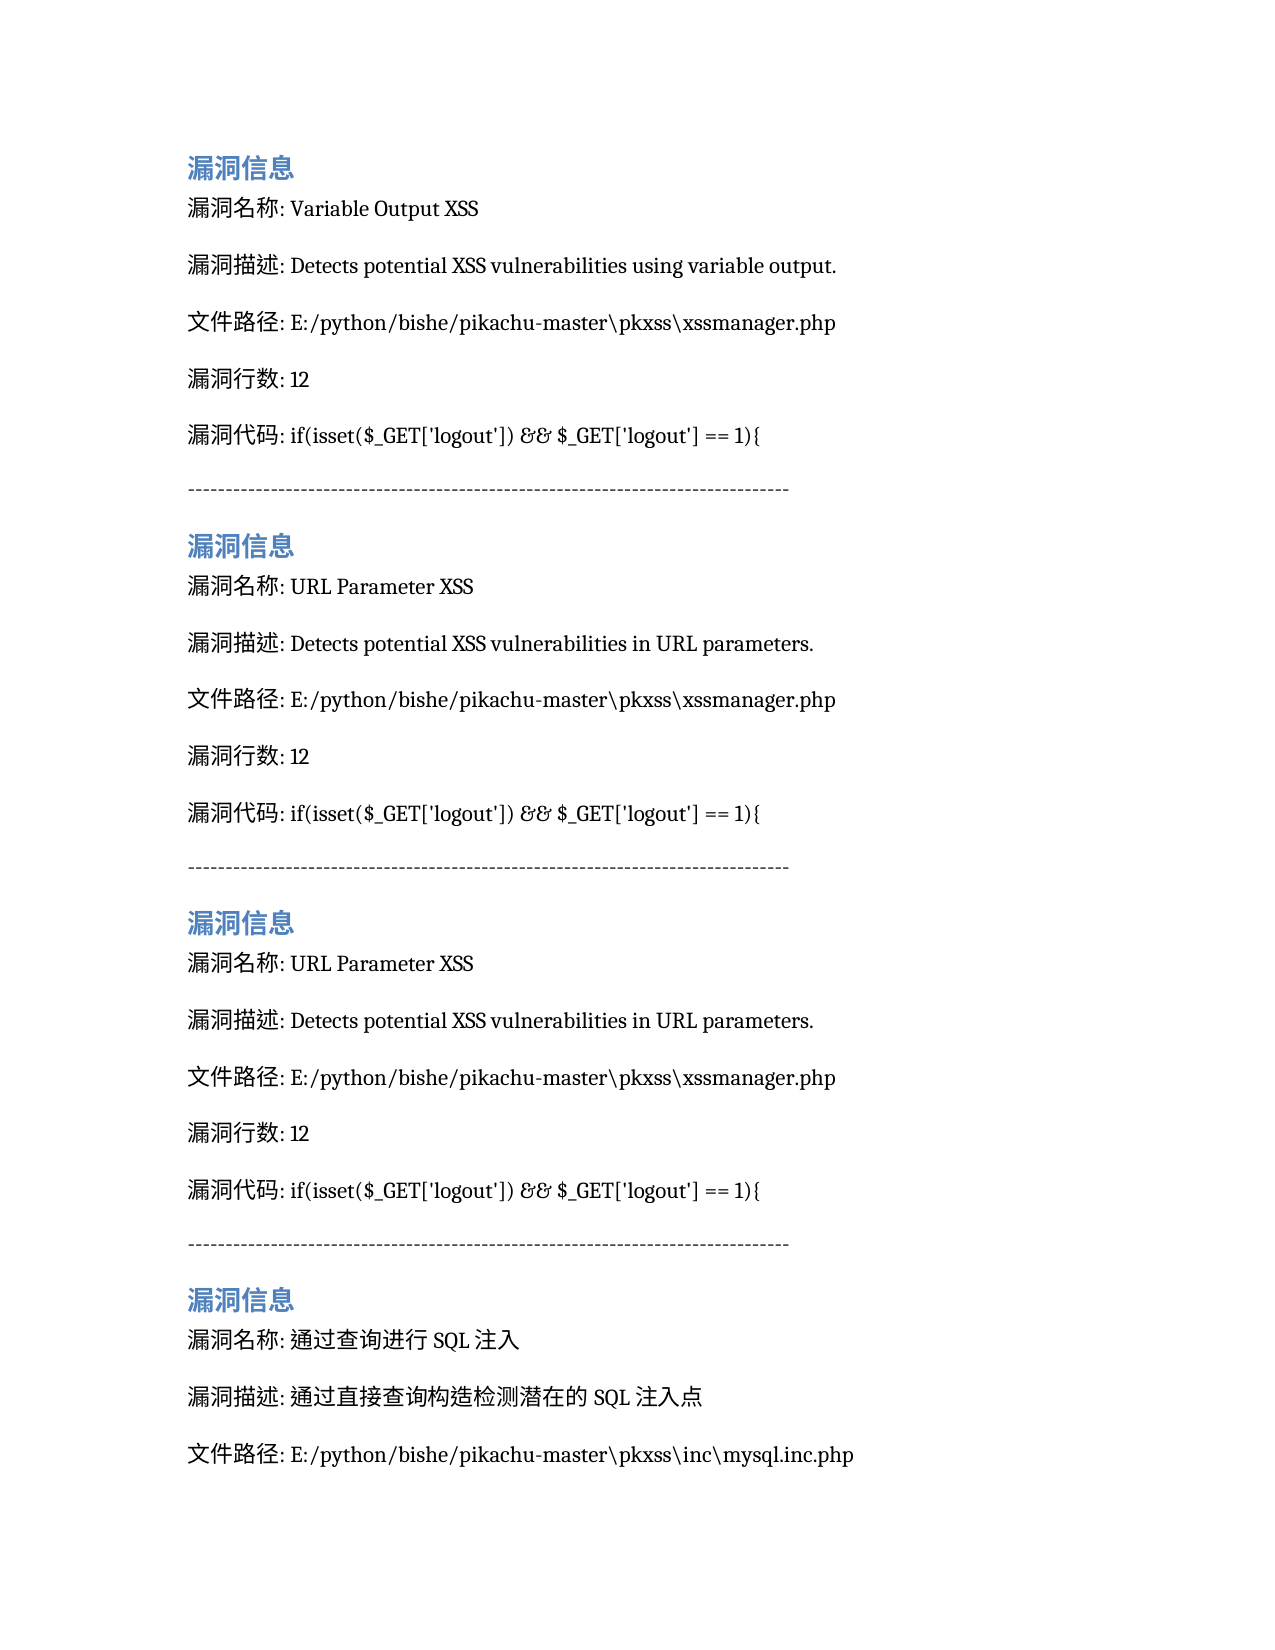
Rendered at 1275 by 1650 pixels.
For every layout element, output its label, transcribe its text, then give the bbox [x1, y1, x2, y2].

text 漏洞名称: Variable Output XSS [187, 192, 1087, 224]
text 漏洞描述: Detects potential XSS vulnerabilities using variable output. [187, 249, 1087, 280]
text 漏洞名称: URL Parameter XSS [187, 947, 1087, 978]
text 漏洞名称: URL Parameter XSS [187, 570, 1087, 601]
subtitle 漏洞信息 [187, 1282, 1087, 1319]
text 漏洞名称: 通过查询进行 SQL 注入 [187, 1324, 1087, 1356]
subtitle 漏洞信息 [187, 150, 1087, 187]
text 漏洞行数: 12 [187, 1117, 1087, 1148]
subtitle 漏洞信息 [187, 904, 1087, 941]
text 漏洞描述: Detects potential XSS vulnerabilities in URL parameters. [187, 1004, 1087, 1035]
text 文件路径: E:/python/bishe/pikachu-master\pkxss\xssmanager.php [187, 683, 1087, 714]
text 漏洞描述: 通过直接查询构造检测潜在的 SQL 注入点 [187, 1381, 1087, 1412]
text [187, 306, 1087, 337]
text -------------------------------------------------------------------------------- [187, 1231, 1087, 1257]
subtitle 漏洞信息 [187, 527, 1087, 564]
text 漏洞代码: if(isset($_GET['logout']) && $_GET['logout'] == 1){ [187, 419, 1087, 451]
text 文件路径: E:/python/bishe/pikachu-master\pkxss\xssmanager.php [187, 1061, 1087, 1092]
text 漏洞行数: 12 [187, 740, 1087, 771]
text 漏洞代码: if(isset($_GET['logout']) && $_GET['logout'] == 1){ [187, 1174, 1087, 1205]
text -------------------------------------------------------------------------------- [187, 476, 1087, 503]
text 漏洞行数: 12 [187, 363, 1087, 394]
text -------------------------------------------------------------------------------- [187, 853, 1087, 880]
text 漏洞描述: Detects potential XSS vulnerabilities in URL parameters. [187, 626, 1087, 658]
text 漏洞代码: if(isset($_GET['logout']) && $_GET['logout'] == 1){ [187, 797, 1087, 828]
text 文件路径: E:/python/bishe/pikachu-master\pkxss\inc\mysql.inc.php [187, 1438, 1087, 1469]
